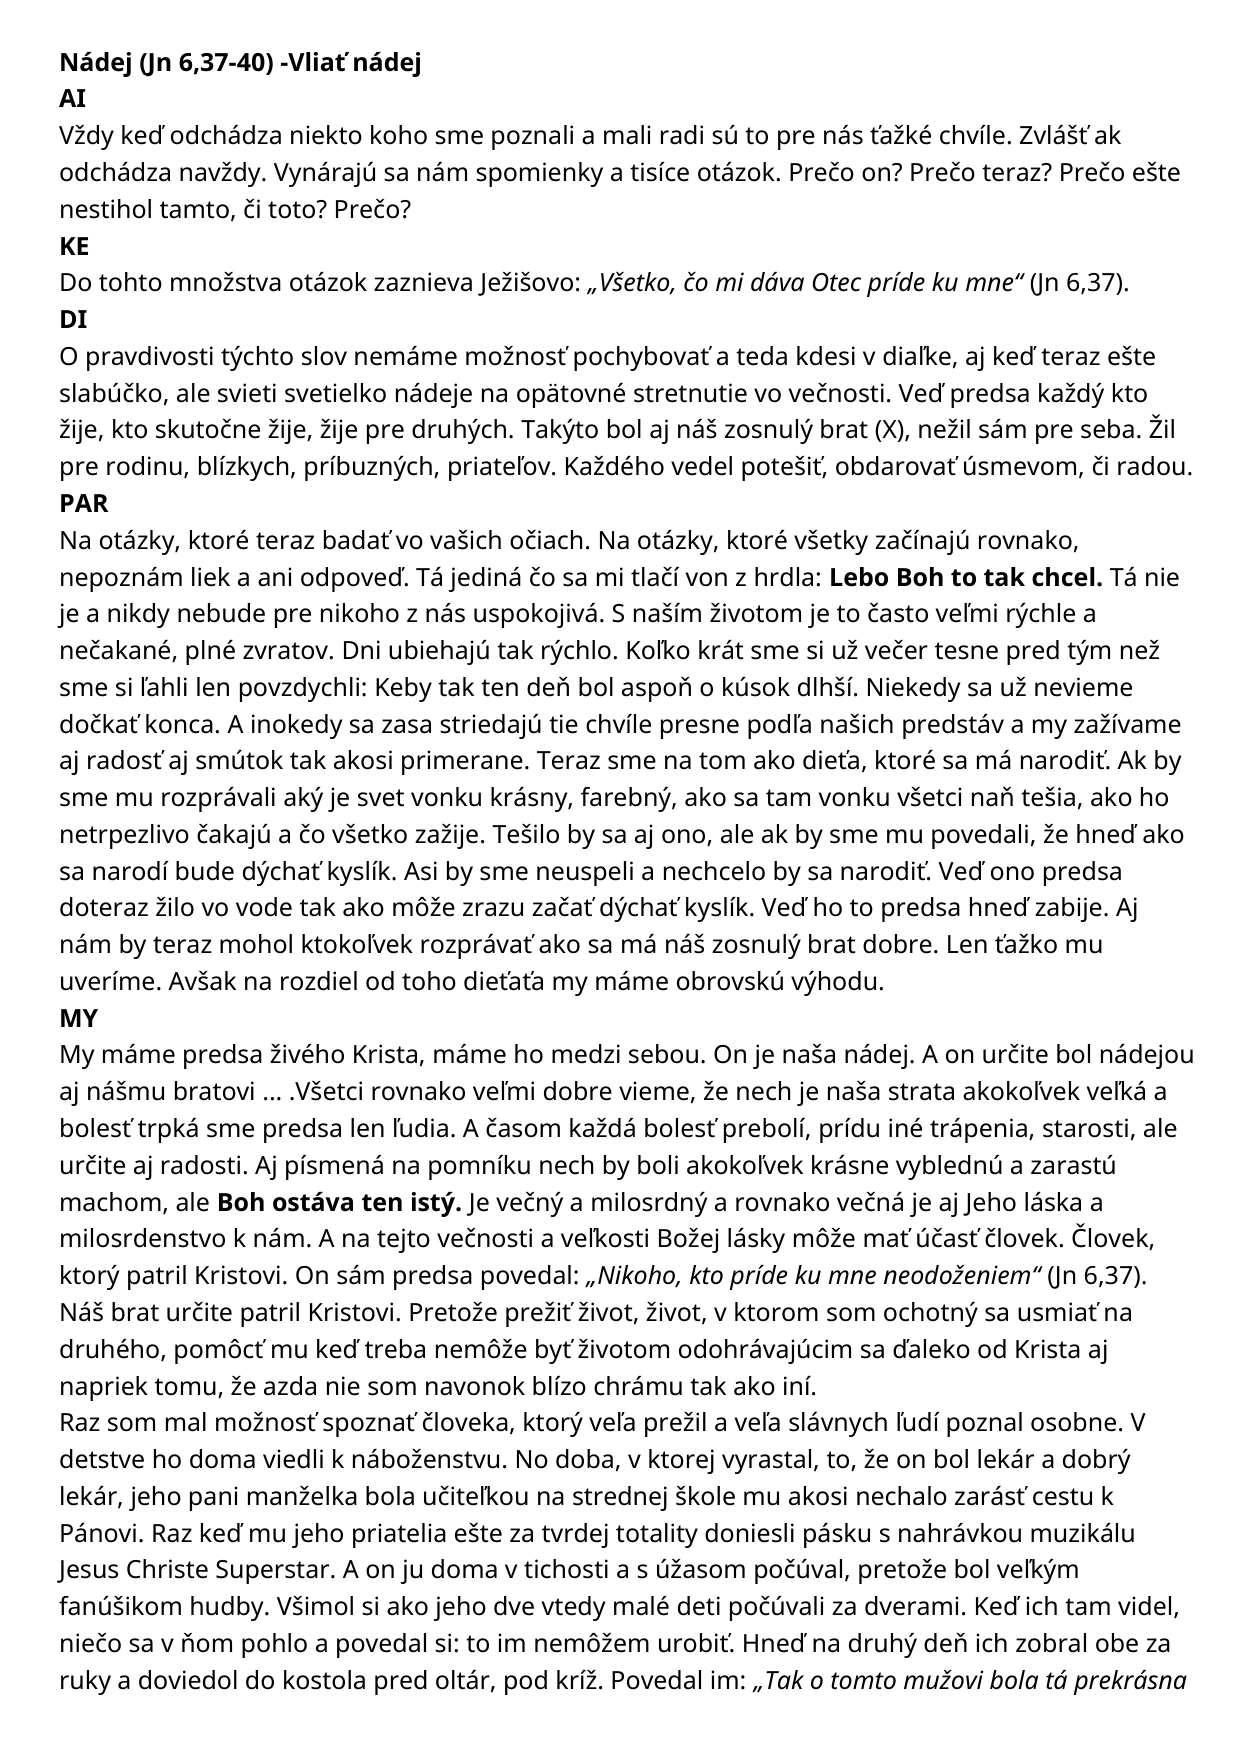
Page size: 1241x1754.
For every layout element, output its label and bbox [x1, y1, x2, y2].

text [59, 44, 1196, 1696]
